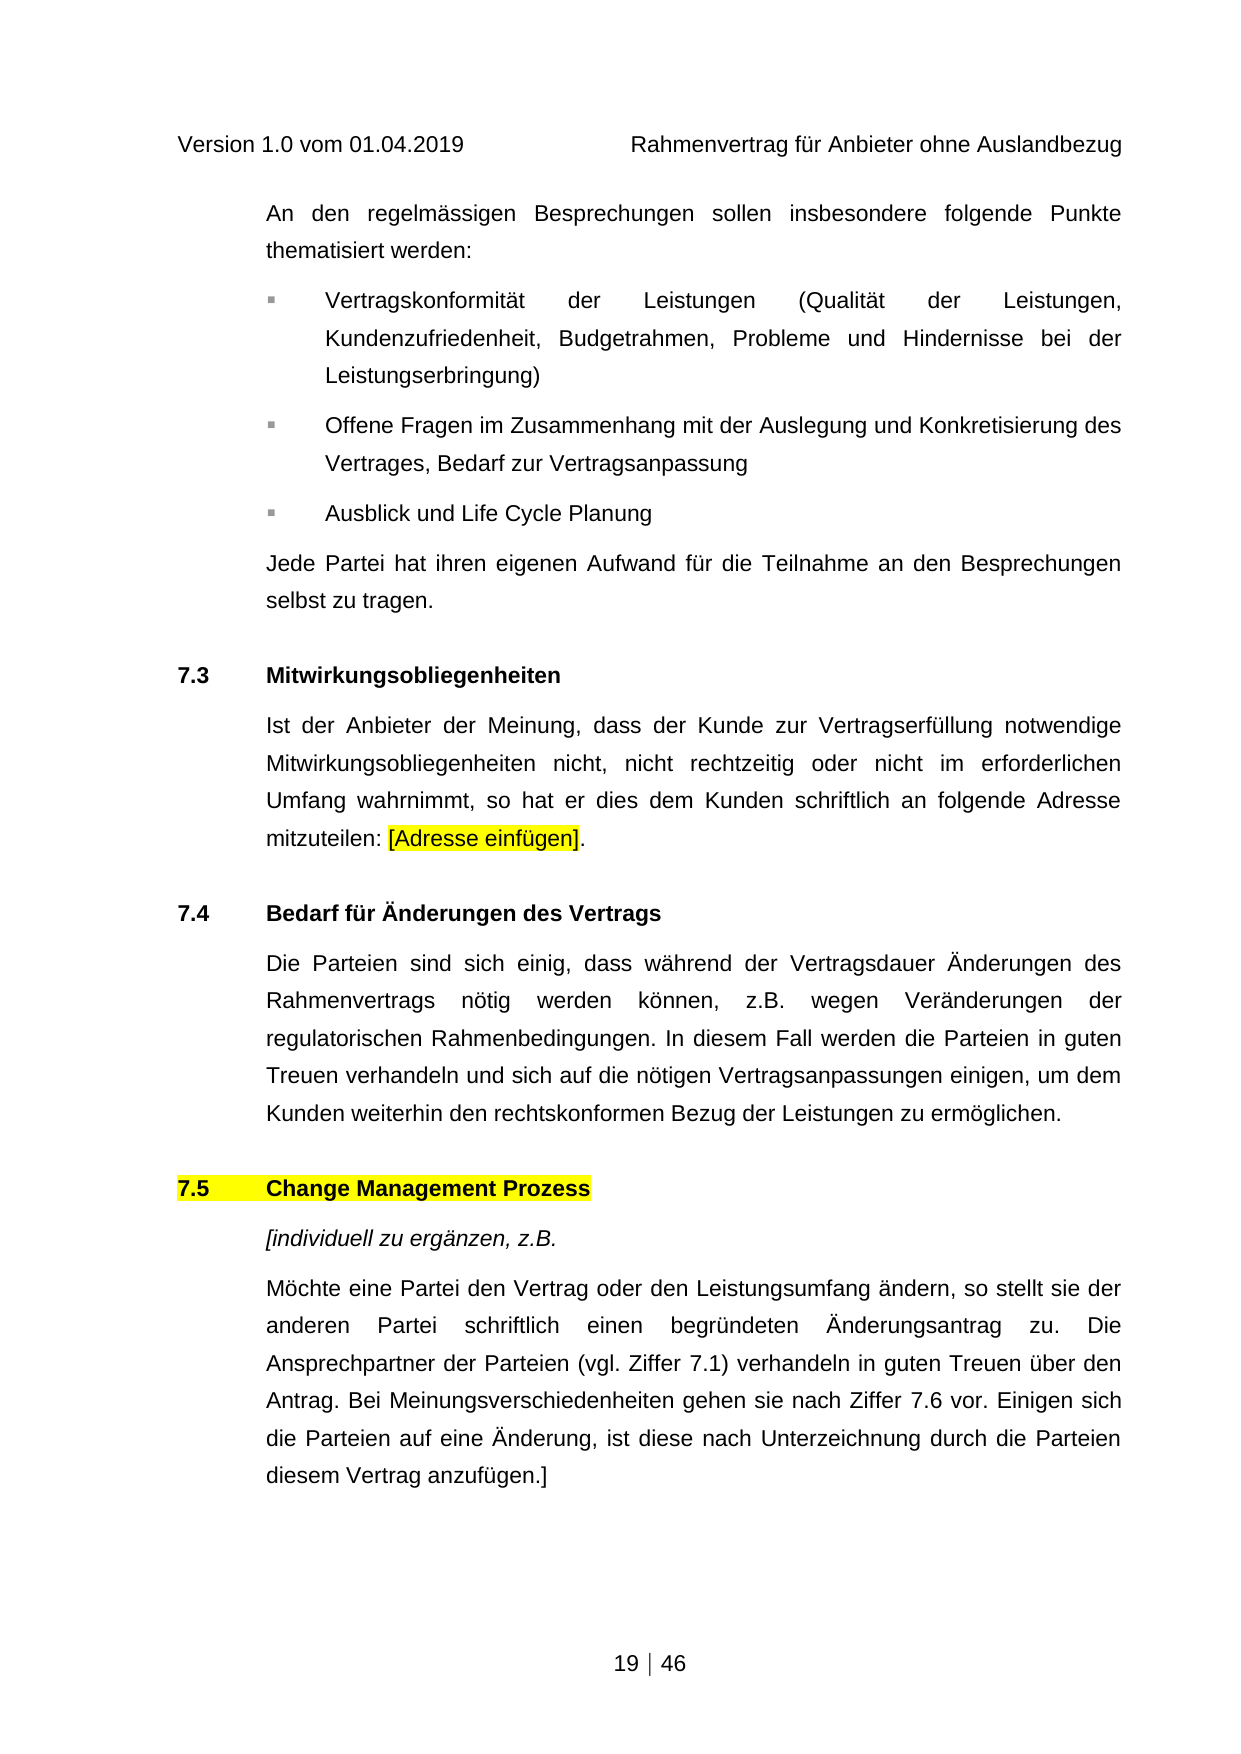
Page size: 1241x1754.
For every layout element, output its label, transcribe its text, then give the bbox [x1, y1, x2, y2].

subtitle Bedarf für Änderungen des Vertrags [177, 889, 1122, 926]
subtitle Mitwirkungsobliegenheiten [177, 651, 1122, 689]
text Vertragskonformität der Leistungen (Qualität der Leistungen, Kundenzufriedenheit, Budgetrahmen, Probleme und Hindernisse bei der Leistungserbringung) [266, 276, 1122, 389]
text Die Parteien sind sich einig, dass während der Vertragsdauer Änderungen des Rahmenvertrags nötig werden können, z.B. wegen Veränderungen der regulatorischen Rahmenbedingungen. In diesem Fall werden die Parteien in guten Treuen verhandeln und sich auf die nötigen Vertragsanpassungen einigen, um dem Kunden weiterhin den rechtskonformen Bezug der Leistungen zu ermöglichen. [266, 939, 1122, 1126]
text Möchte eine Partei den Vertrag oder den Leistungsumfang ändern, so stellt sie der anderen Partei schriftlich einen begründeten Änderungsantrag zu. Die Ansprechpartner der Parteien (vgl. Ziffer 7.1) verhandeln in guten Treuen über den Antrag. Bei Meinungsverschiedenheiten gehen sie nach Ziffer 7.6 vor. Einigen sich die Parteien auf eine Änderung, ist diese nach Unterzeichnung durch die Parteien diesem Vertrag anzufügen.] [266, 1264, 1122, 1489]
text Ist der Anbieter der Meinung, dass der Kunde zur Vertragserfüllung notwendige Mitwirkungsobliegenheiten nicht, nicht rechtzeitig oder nicht im erforderlichen Umfang wahrnimmt, so hat er dies dem Kunden schriftlich an folgende Adresse mitzuteilen: [Adresse einfügen]. [266, 701, 1122, 851]
text [individuell zu ergänzen, z.B. [266, 1214, 1122, 1251]
text An den regelmässigen Besprechungen sollen insbesondere folgende Punkte thematisiert werden: [266, 189, 1122, 264]
text Jede Partei hat ihren eigenen Aufwand für die Teilnahme an den Besprechungen selbst zu tragen. [266, 539, 1122, 614]
subtitle Change Management Prozess [177, 1164, 1122, 1201]
text Ausblick und Life Cycle Planung [266, 489, 1122, 526]
text Offene Fragen im Zusammenhang mit der Auslegung und Konkretisierung des Vertrages, Bedarf zur Vertragsanpassung [266, 401, 1122, 476]
